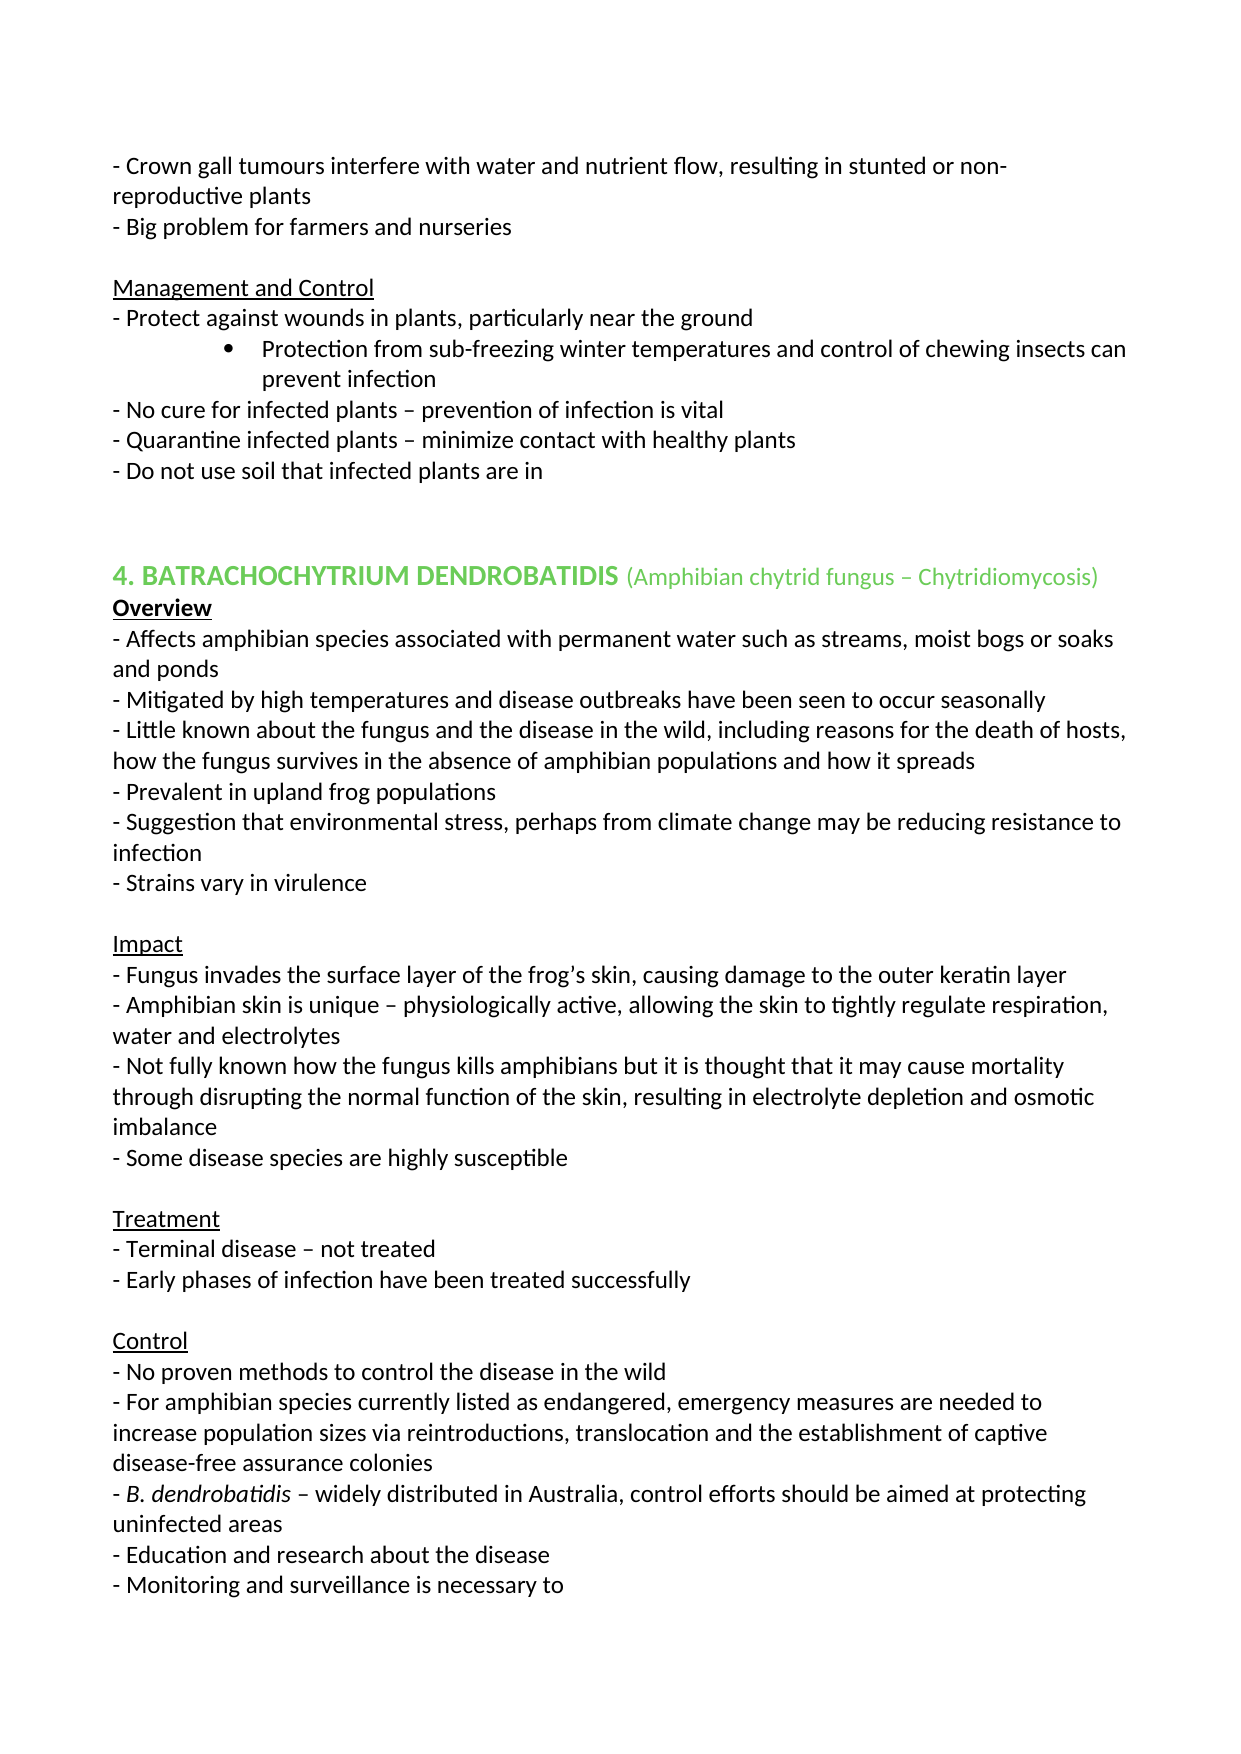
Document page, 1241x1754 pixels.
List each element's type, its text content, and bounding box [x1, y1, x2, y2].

text - Affects amphibian species associated with permanent water such as streams, moist bogs or soaks and ponds [112, 623, 1128, 684]
text - Education and research about the disease [112, 1539, 1128, 1569]
text - Fungus invades the surface layer of the frog’s skin, causing damage to the outer keratin layer [112, 959, 1128, 989]
text 4. BATRACHOCHYTRIUM DENDROBATIDIS (Amphibian chytrid fungus – Chytridiomycosis) [112, 557, 1128, 593]
text Impact [112, 928, 1128, 959]
text - Protect against wounds in plants, particularly near the ground [112, 303, 1128, 333]
text - Do not use soil that infected plants are in [112, 455, 1128, 486]
text - Not fully known how the fungus kills amphibians but it is thought that it may cause mortality through disrupting the normal function of the skin, resulting in electrolyte depletion and osmotic imbalance [112, 1050, 1128, 1142]
text Management and Control [112, 272, 1128, 303]
text - B. dendrobatidis – widely distributed in Australia, control efforts should be aimed at protecting uninfected areas [112, 1478, 1128, 1539]
text - Mitigated by high temperatures and disease outbreaks have been seen to occur seasonally [112, 684, 1128, 715]
text - Suggestion that environmental stress, perhaps from climate change may be reducing resistance to infection [112, 806, 1128, 867]
text - Big problem for farmers and nurseries [112, 211, 1128, 242]
text - For amphibian species currently listed as endangered, emergency measures are needed to increase population sizes via reintroductions, translocation and the establishment of captive disease-free assurance colonies [112, 1386, 1128, 1478]
text - Prevalent in upland frog populations [112, 776, 1128, 806]
text - Terminal disease – not treated [112, 1233, 1128, 1264]
text Control [112, 1325, 1128, 1356]
text - Monitoring and surveillance is necessary to [112, 1569, 1128, 1600]
text - Little known about the fungus and the disease in the wild, including reasons for the death of hosts, how the fungus survives in the absence of amphibian populations and how it spreads [112, 715, 1128, 776]
text - No proven methods to control the disease in the wild [112, 1356, 1128, 1386]
text Treatment [112, 1203, 1128, 1233]
text - No cure for infected plants – prevention of infection is vital [112, 394, 1128, 425]
text Overview [112, 593, 1128, 623]
text - Crown gall tumours interfere with water and nutrient flow, resulting in stunted or non-reproductive plants [112, 150, 1128, 211]
text - Quarantine infected plants – minimize contact with healthy plants [112, 425, 1128, 455]
text - Some disease species are highly susceptible [112, 1142, 1128, 1172]
text - Strains vary in virulence [112, 867, 1128, 898]
list Protection from sub-freezing winter temperatures and control of chewing insects can prevent infection [224, 333, 1128, 394]
text - Early phases of infection have been treated successfully [112, 1264, 1128, 1294]
text - Amphibian skin is unique – physiologically active, allowing the skin to tightly regulate respiration, water and electrolytes [112, 989, 1128, 1050]
